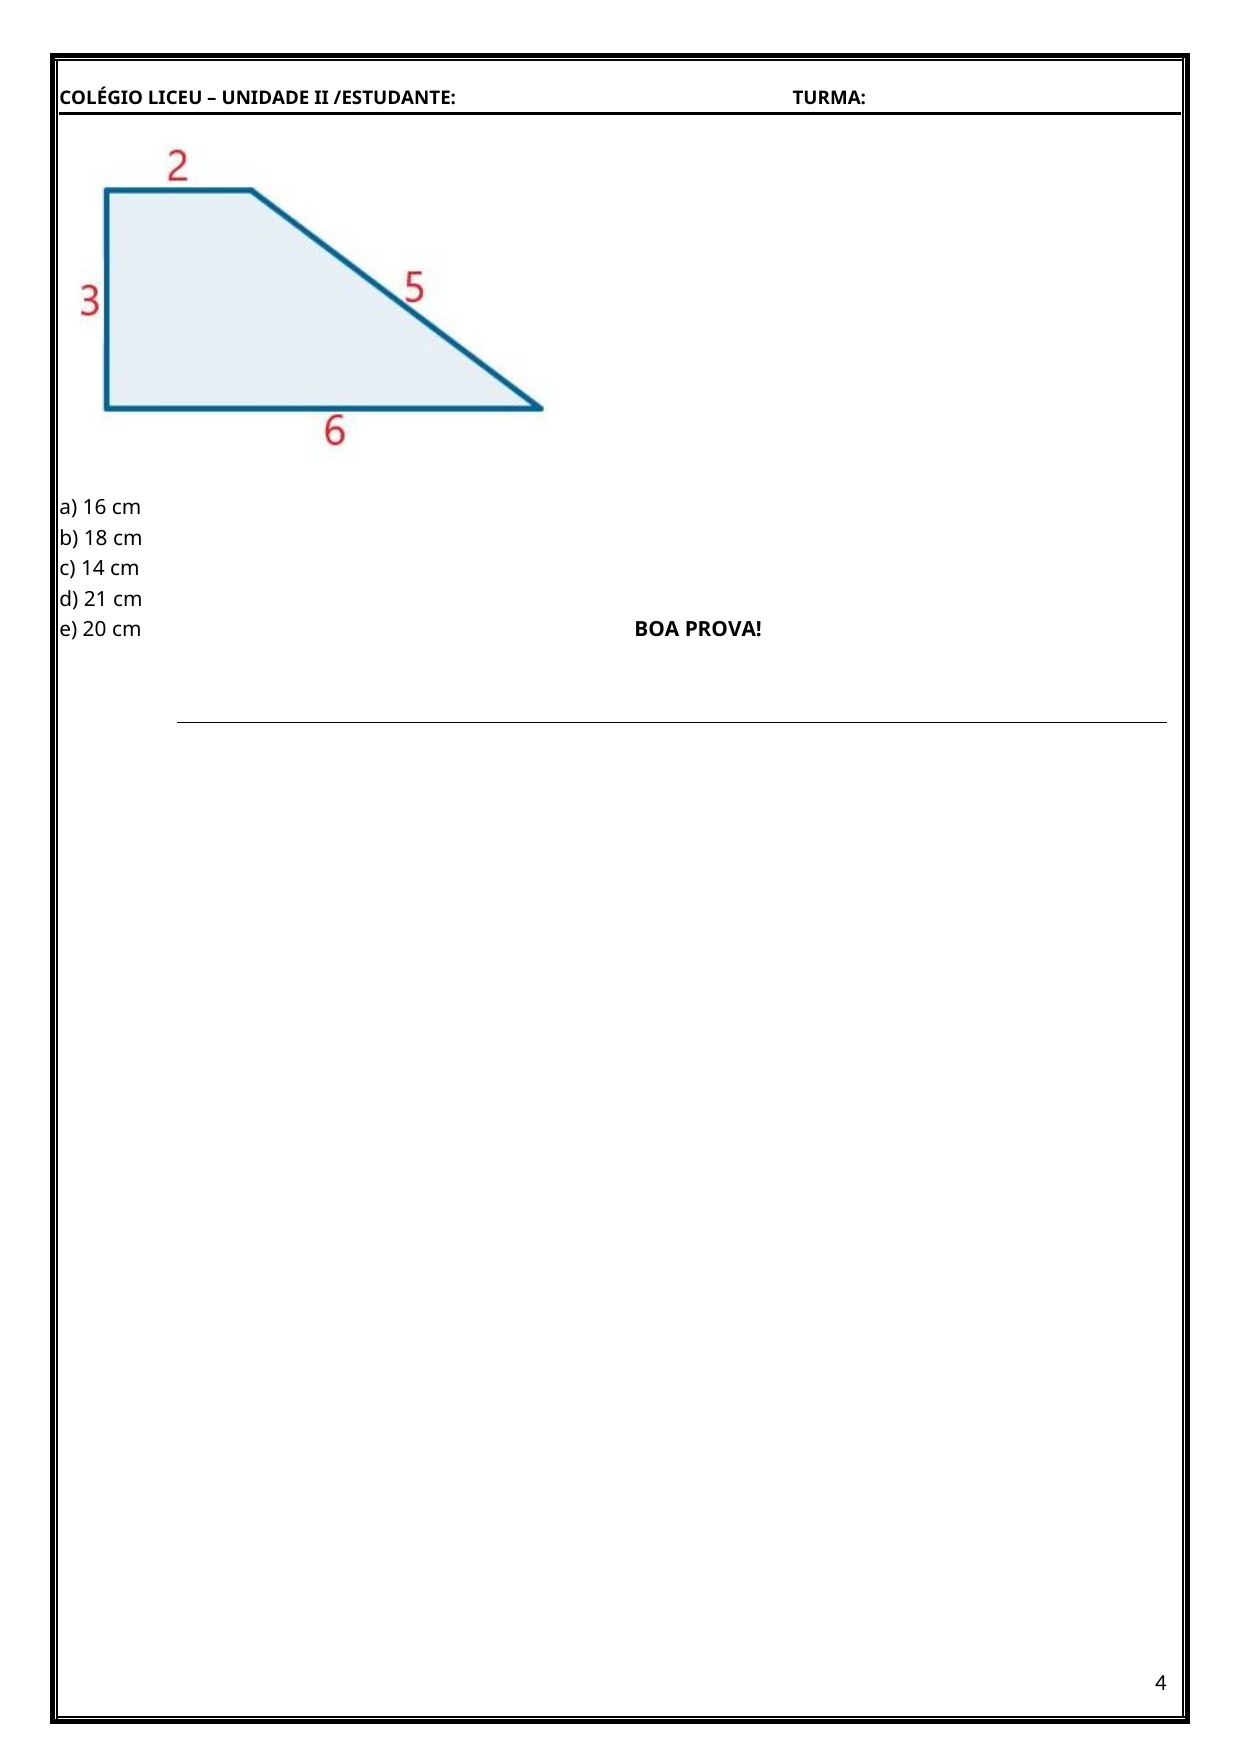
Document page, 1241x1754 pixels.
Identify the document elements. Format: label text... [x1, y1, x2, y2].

text a) 16 cm [59, 492, 1167, 520]
text d) 21 cm [59, 584, 1167, 612]
text c) 14 cm [59, 553, 1167, 582]
text b) 18 cm [59, 523, 1167, 551]
picture [59, 143, 556, 460]
text e) 20 cm BOA PROVA! [59, 614, 1167, 643]
